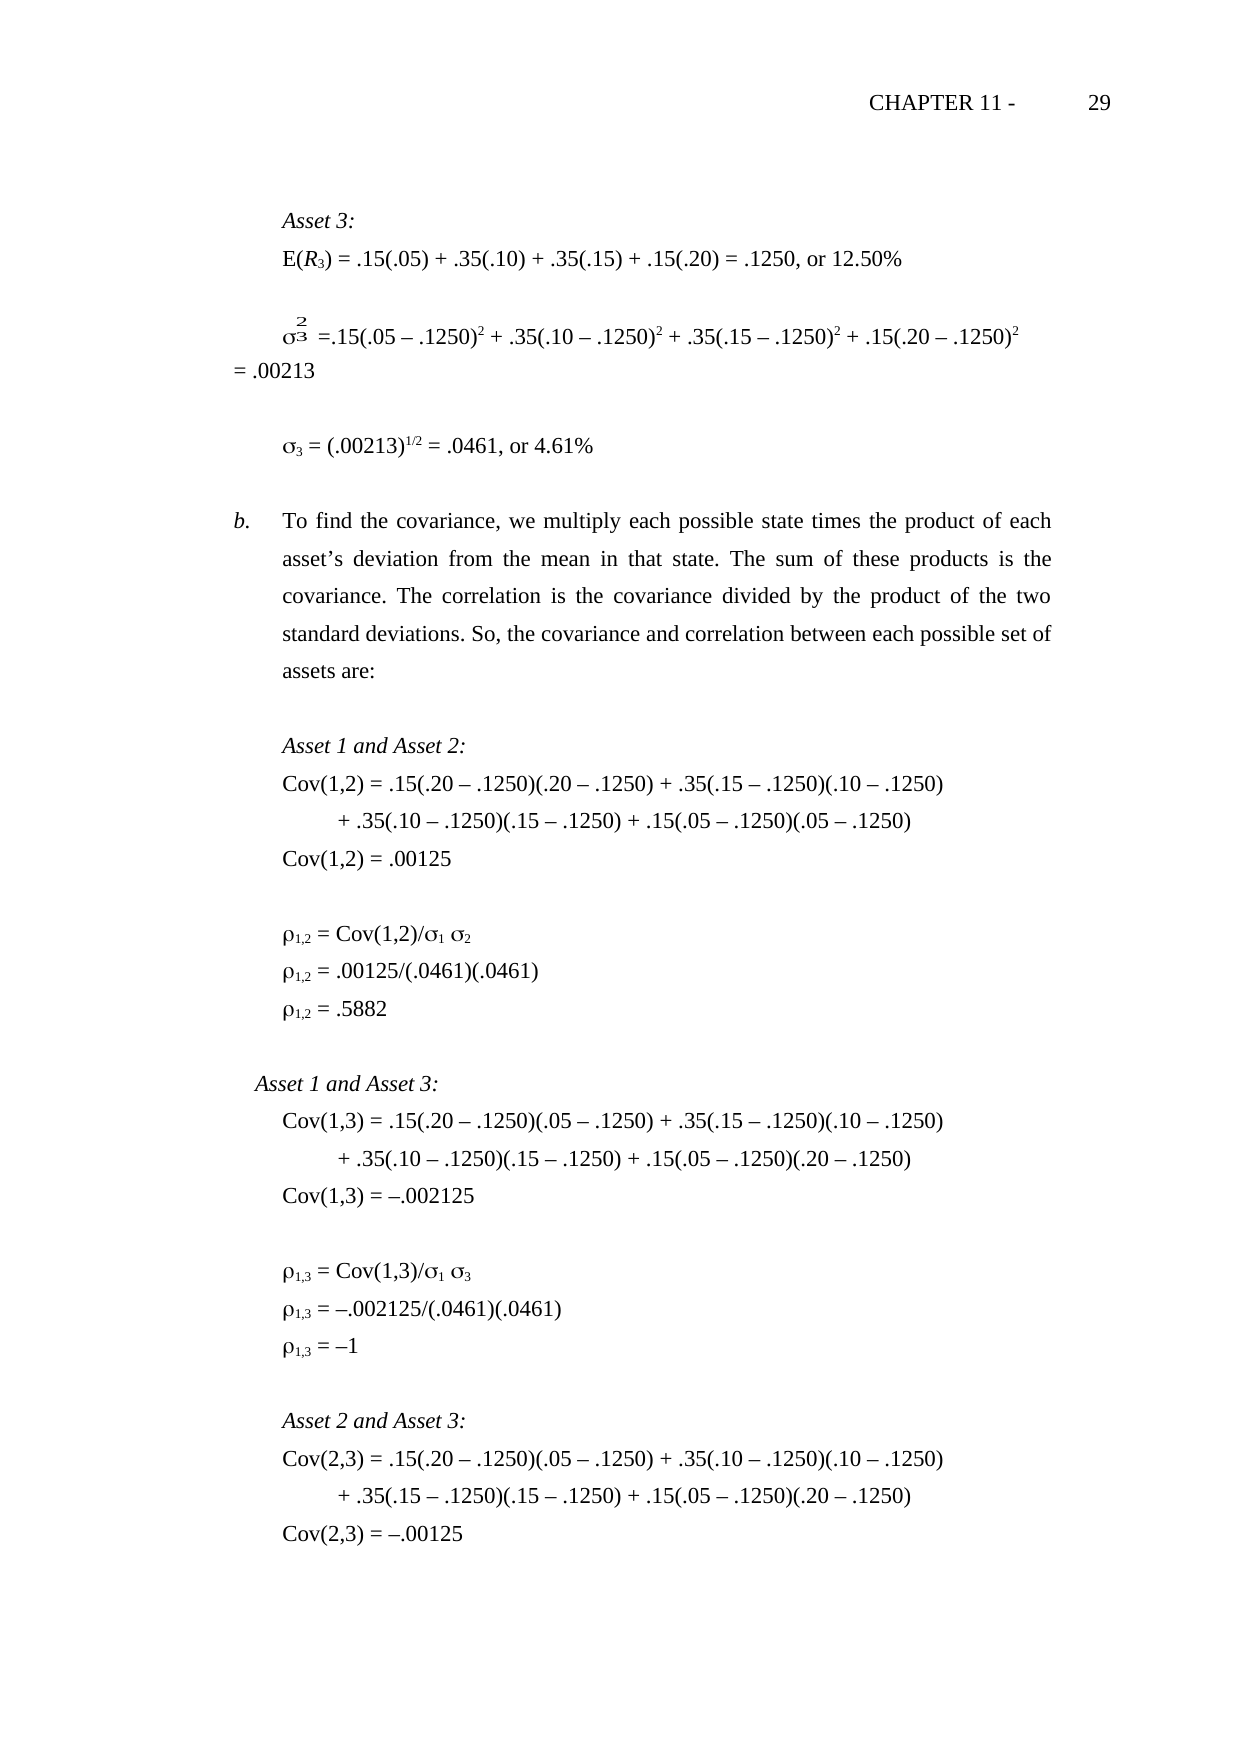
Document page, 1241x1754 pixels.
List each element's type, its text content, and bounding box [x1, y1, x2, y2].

text b. To find the covariance, we multiply each possible state times the product of each asset’s deviation from the mean in that state. The sum of these products is the covariance. The correlation is the covariance divided by the product of the two standard deviations. So, the covariance and correlation between each possible set of assets are: [187, 502, 1053, 689]
text + .35(.10 – .1250)(.15 – .1250) + .15(.05 – .1250)(.20 – .1250) [187, 1139, 1053, 1177]
text 1,2 = .00125/(.0461)(.0461) [187, 952, 1053, 989]
text Asset 3: [187, 202, 1053, 239]
text 1,3 = –1 [187, 1327, 1053, 1364]
text Cov(1,3) = –.002125 [187, 1177, 1053, 1214]
text 1,3 = Cov(1,3)/1 3 [187, 1252, 1053, 1289]
text Asset 2 and Asset 3: [187, 1402, 1053, 1439]
text E(R3) = .15(.05) + .35(.10) + .35(.15) + .15(.20) = .1250, or 12.50% [187, 239, 1053, 277]
text 1,2 = .5882 [187, 989, 1053, 1027]
text Cov(1,3) = .15(.20 – .1250)(.05 – .1250) + .35(.15 – .1250)(.10 – .1250) [187, 1102, 1053, 1139]
text 1,2 = Cov(1,2)/1 2 [187, 914, 1053, 952]
text Cov(2,3) = .15(.20 – .1250)(.05 – .1250) + .35(.10 – .1250)(.10 – .1250) [187, 1439, 1053, 1477]
text Asset 1 and Asset 3: [187, 1064, 1053, 1102]
text + .35(.15 – .1250)(.15 – .1250) + .15(.05 – .1250)(.20 – .1250) [187, 1477, 1053, 1514]
text Cov(1,2) = .15(.20 – .1250)(.20 – .1250) + .35(.15 – .1250)(.10 – .1250) [187, 764, 1053, 802]
text Cov(1,2) = .00125 [187, 839, 1053, 877]
text + .35(.10 – .1250)(.15 – .1250) + .15(.05 – .1250)(.05 – .1250) [187, 802, 1053, 839]
text 3 = (.00213)1/2 = .0461, or 4.61% [187, 427, 1053, 464]
text Asset 1 and Asset 2: [187, 727, 1053, 764]
text 1,3 = –.002125/(.0461)(.0461) [187, 1289, 1053, 1327]
text =.15(.05 – .1250)2 + .35(.10 – .1250)2 + .35(.15 – .1250)2 + .15(.20 – .1250)2 = .00213 [187, 314, 1053, 389]
text Cov(2,3) = –.00125 [187, 1514, 1053, 1552]
